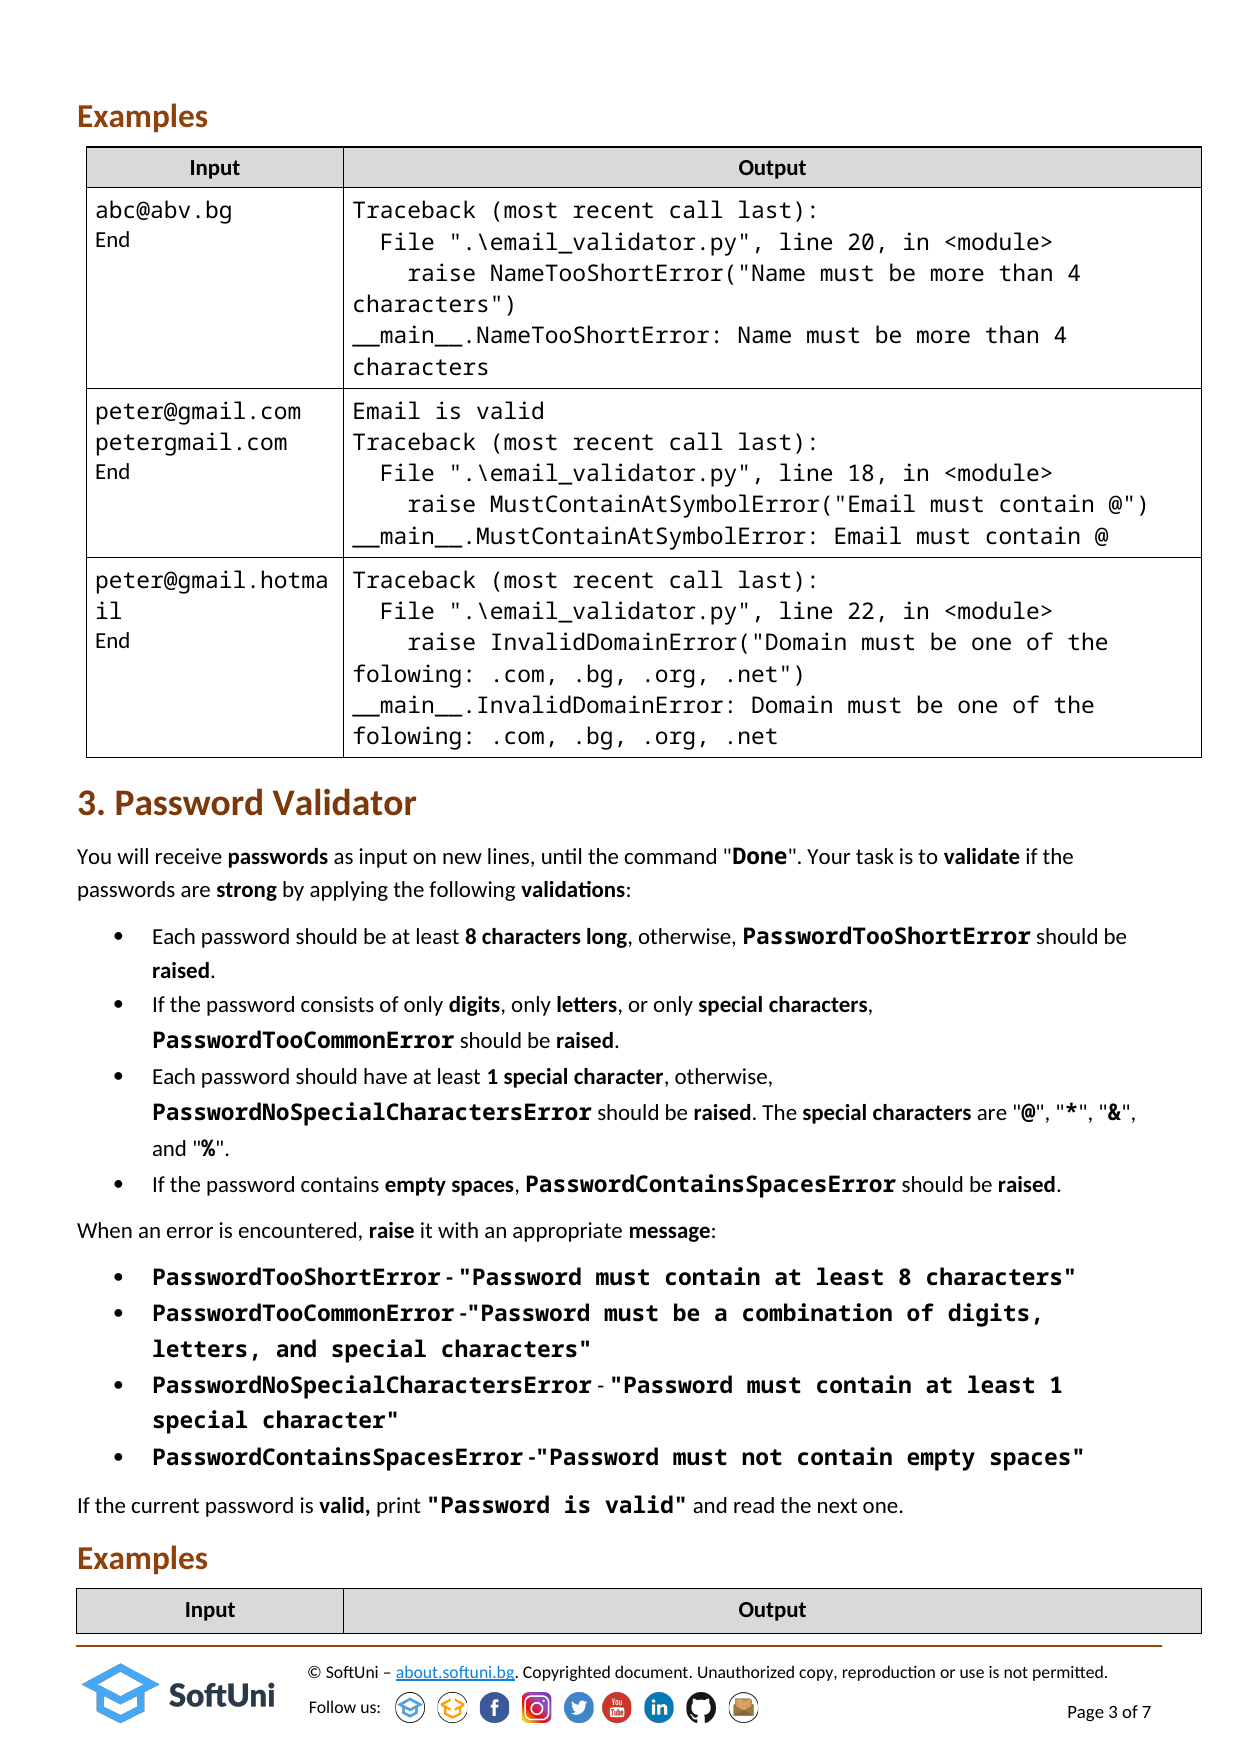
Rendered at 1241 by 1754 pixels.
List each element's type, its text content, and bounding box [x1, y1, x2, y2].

table_cell peter@gmail.com petergmail.com End [87, 389, 343, 557]
table_header Input [87, 148, 343, 187]
text When an error is encountered, raise it with an appropriate message: [77, 1216, 1163, 1244]
picture [665, 1692, 674, 1701]
text You will receive passwords as input on new lines, until the command "Done". Your task is to validate if the passwords are strong by applying the following validations: [77, 840, 1163, 904]
picture [602, 1692, 632, 1723]
picture [658, 1705, 667, 1714]
subtitle Examples [77, 1537, 1163, 1578]
picture [665, 1714, 674, 1723]
subtitle Examples [77, 95, 1163, 136]
list Each password should be at least 8 characters long, otherwise, PasswordTooShortError should be raised. [114, 920, 1163, 984]
subtitle Password Validator [77, 779, 1163, 825]
table_cell Traceback (most recent call last): File ".\email_validator.py", line 22, in <module> raise InvalidDomainError("Domain must be one of the folowing: .com, .bg, .org, .net") __main__.InvalidDomainError: Domain must be one of the folowing: .com, .bg, .org, .net [344, 558, 1201, 757]
list If the password contains empty spaces, PasswordContainsSpacesError should be raised. [114, 1168, 1163, 1199]
picture [644, 1692, 653, 1701]
list PasswordTooCommonError -"Password must be a combination of digits, letters, and special characters" [114, 1297, 1163, 1364]
table_header Output [344, 1589, 1201, 1633]
text If the current password is valid, print "Password is valid" and read the next one. [77, 1489, 1163, 1520]
list PasswordContainsSpacesError -"Password must not contain empty spaces" [114, 1440, 1163, 1472]
list Each password should have at least 1 special character, otherwise, PasswordNoSpecialCharactersError should be raised. The special characters are "@", "*", "&", and "%". [114, 1060, 1163, 1163]
picture [75, 1658, 281, 1729]
list If the password consists of only digits, only letters, or only special characters, PasswordTooCommonError should be raised. [114, 988, 1163, 1055]
table_cell peter@gmail.hotmail End [87, 558, 343, 757]
list PasswordTooShortError - "Password must contain at least 8 characters" [114, 1261, 1163, 1292]
picture [479, 1692, 510, 1723]
picture [686, 1692, 716, 1723]
picture [395, 1692, 425, 1723]
table_header Output [344, 148, 1201, 187]
table_cell abc@abv.bg End [87, 188, 343, 388]
picture [728, 1692, 759, 1723]
table_cell Traceback (most recent call last): File ".\email_validator.py", line 20, in <module> raise NameTooShortError("Name must be more than 4 characters") __main__.NameTooShortError: Name must be more than 4 characters [344, 188, 1201, 388]
table_cell Email is valid Traceback (most recent call last): File ".\email_validator.py", line 18, in <module> raise MustContainAtSymbolError("Email must contain @") __main__.MustContainAtSymbolError: Email must contain @ [344, 389, 1201, 557]
table_header Input [77, 1589, 343, 1633]
picture [437, 1692, 468, 1723]
picture [644, 1714, 653, 1723]
list PasswordNoSpecialCharactersError - "Password must contain at least 1 special character" [114, 1368, 1163, 1436]
picture [522, 1692, 552, 1723]
picture [564, 1692, 594, 1723]
